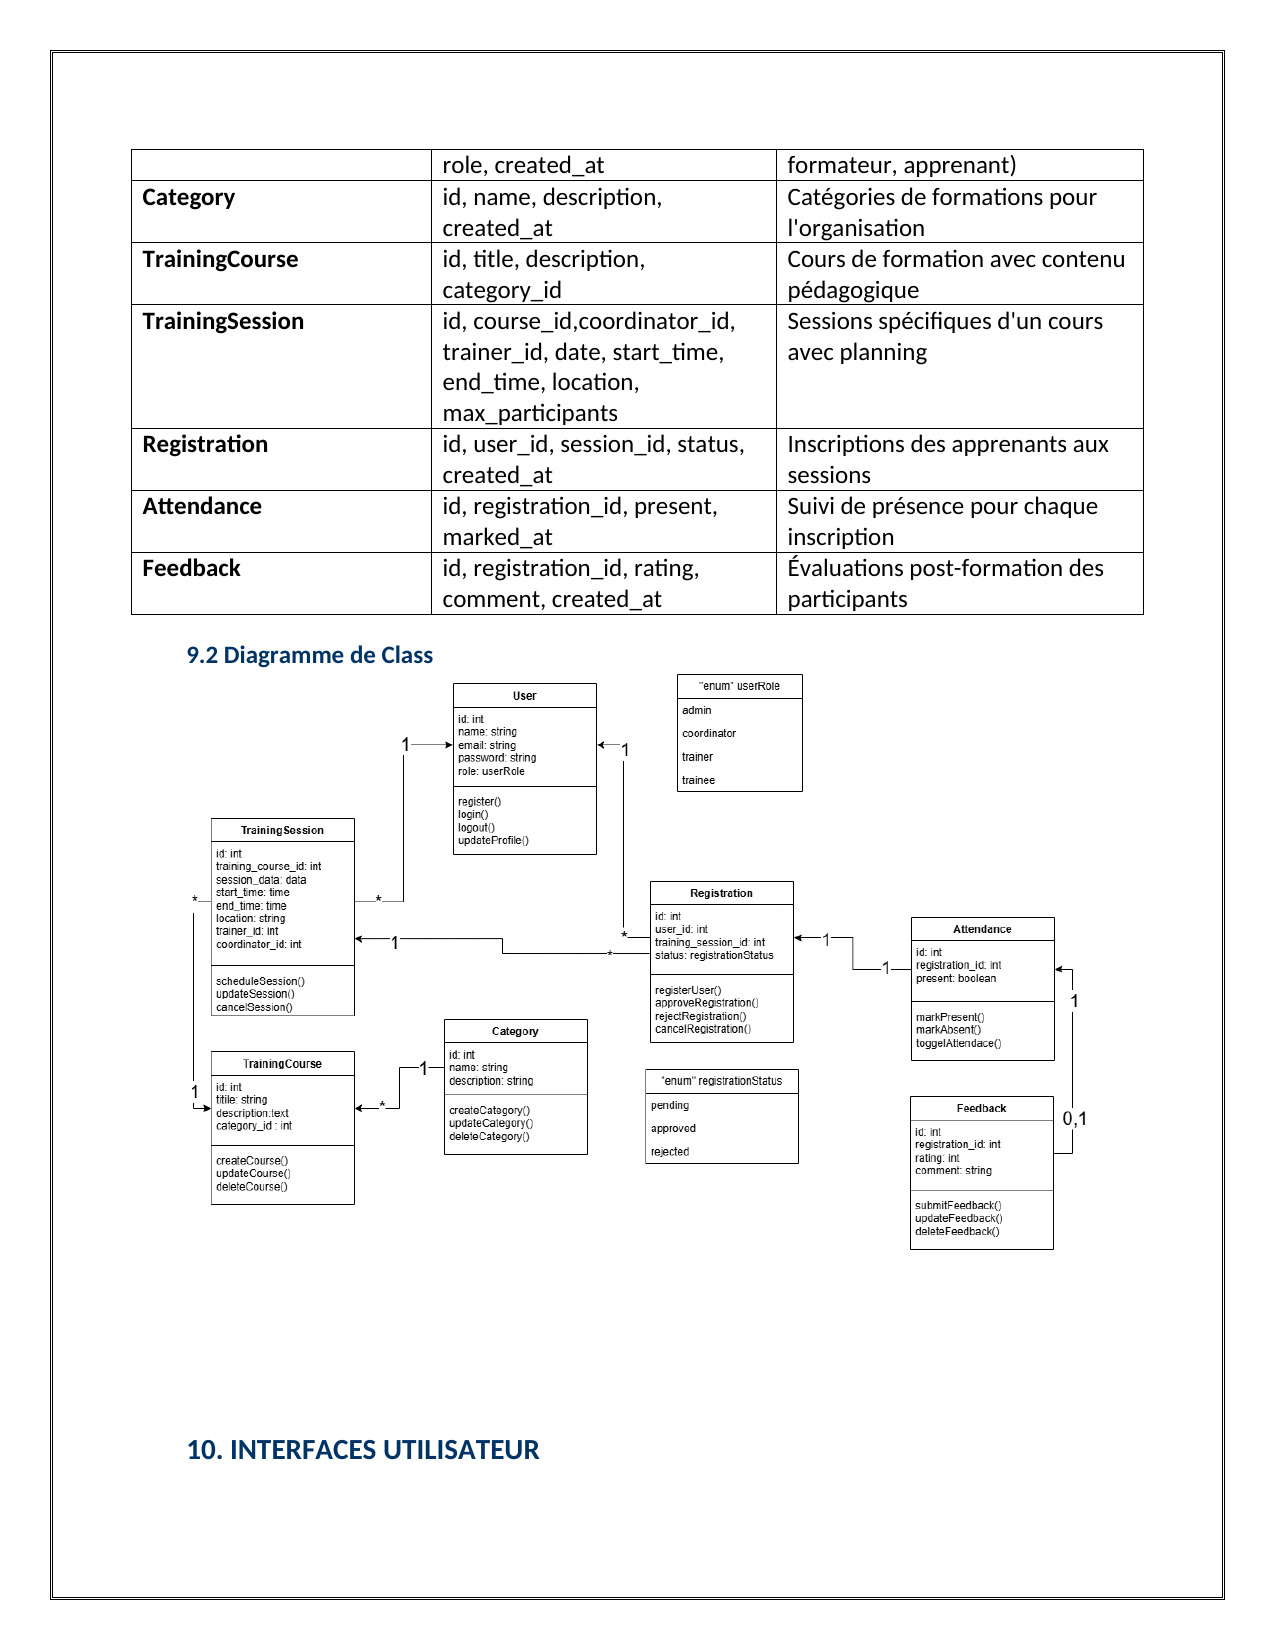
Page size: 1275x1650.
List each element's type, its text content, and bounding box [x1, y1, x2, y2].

table_cell Feedback [132, 553, 431, 614]
table_cell Sessions spécifiques d'un cours avec planning [777, 305, 1143, 427]
table_cell TrainingSession [132, 305, 431, 427]
table_cell id, course_id,coordinator_id, trainer_id, date, start_time, end_time, location, max_participants [432, 305, 776, 427]
table_cell Category [132, 181, 431, 242]
table_cell id, registration_id, rating, comment, created_at [432, 553, 776, 614]
table_cell id, registration_id, present, marked_at [432, 491, 776, 552]
table_header User [132, 150, 431, 180]
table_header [777, 150, 1143, 180]
table_cell id, user_id, session_id, status, created_at [432, 429, 776, 489]
table_cell Registration [132, 429, 431, 489]
table_cell Suivi de présence pour chaque inscription [777, 491, 1143, 552]
table_cell Inscriptions des apprenants aux sessions [777, 429, 1143, 489]
table_cell Cours de formation avec contenu pédagogique [777, 243, 1143, 304]
picture [186, 674, 1087, 1252]
table_cell Attendance [132, 491, 431, 552]
table_cell TrainingCourse [132, 243, 431, 304]
table_cell id, name, description, created_at [432, 181, 776, 242]
table_cell id, title, description, category_id [432, 243, 776, 304]
text 10. INTERFACES UTILISATEUR [186, 1431, 1089, 1467]
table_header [432, 150, 776, 180]
table_cell Catégories de formations pour l'organisation [777, 181, 1143, 242]
table_cell Évaluations post-formation des participants [777, 553, 1143, 614]
